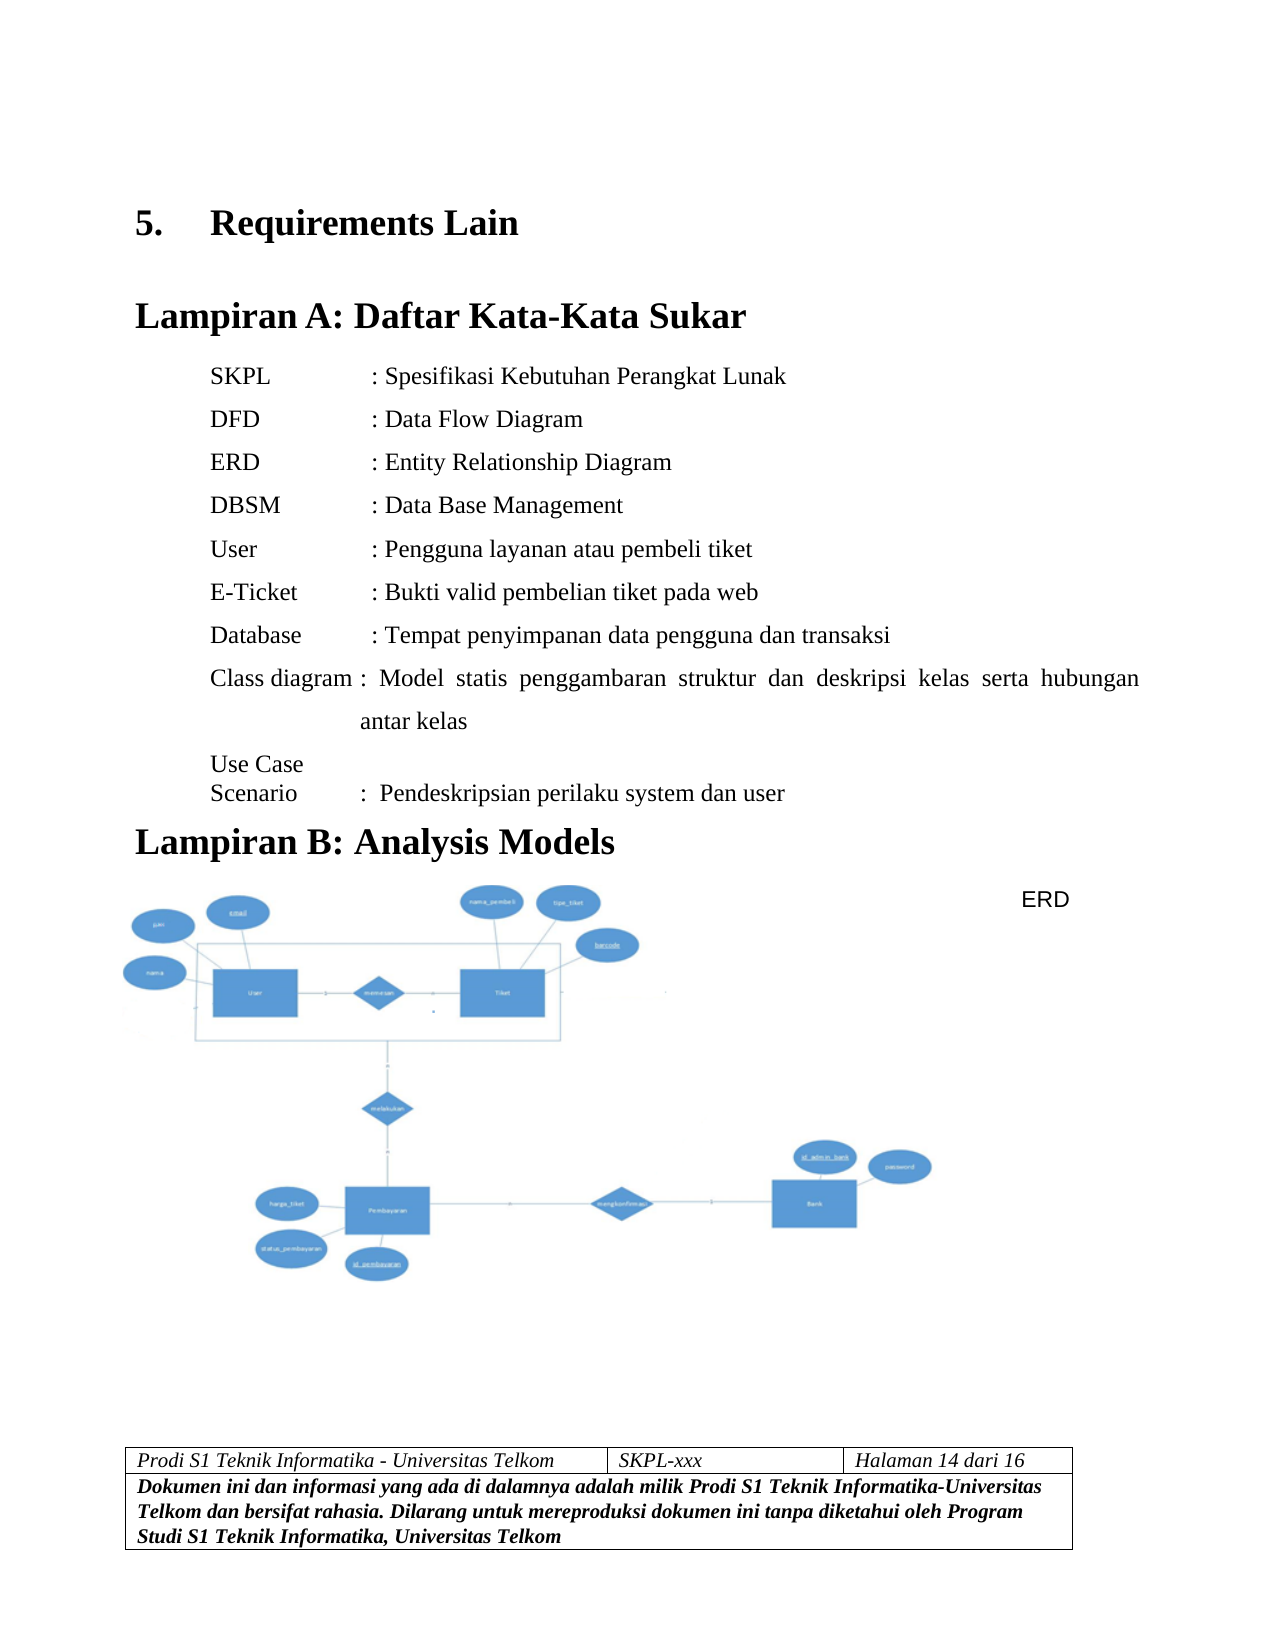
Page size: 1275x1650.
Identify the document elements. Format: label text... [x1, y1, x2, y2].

text Scenario : Pendeskripsian perilaku system dan user [210, 778, 1140, 807]
text Database : Tempat penyimpanan data pengguna dan transaksi [210, 620, 1140, 649]
text E-Ticket : Bukti valid pembelian tiket pada web [210, 577, 1140, 606]
text SKPL : Spesifikasi Kebutuhan Perangkat Lunak [210, 361, 1140, 390]
text Use Case [210, 749, 1140, 778]
text ERD : Entity Relationship Diagram [210, 447, 1140, 476]
text DFD : Data Flow Diagram [210, 404, 1140, 433]
picture [122, 885, 1003, 1400]
text User : Pengguna layanan atau pembeli tiket [210, 534, 1140, 562]
text DBSM : Data Base Management [210, 491, 1140, 519]
text Class diagram : Model statis penggambaran struktur dan deskripsi kelas serta hubungan antar kelas [210, 663, 1140, 735]
text ERD [1003, 887, 1140, 912]
text Lampiran B: Analysis Models [135, 819, 1140, 862]
subtitle Lampiran A: Daftar Kata-Kata Sukar [135, 293, 1140, 336]
subtitle Requirements Lain [135, 200, 1140, 243]
